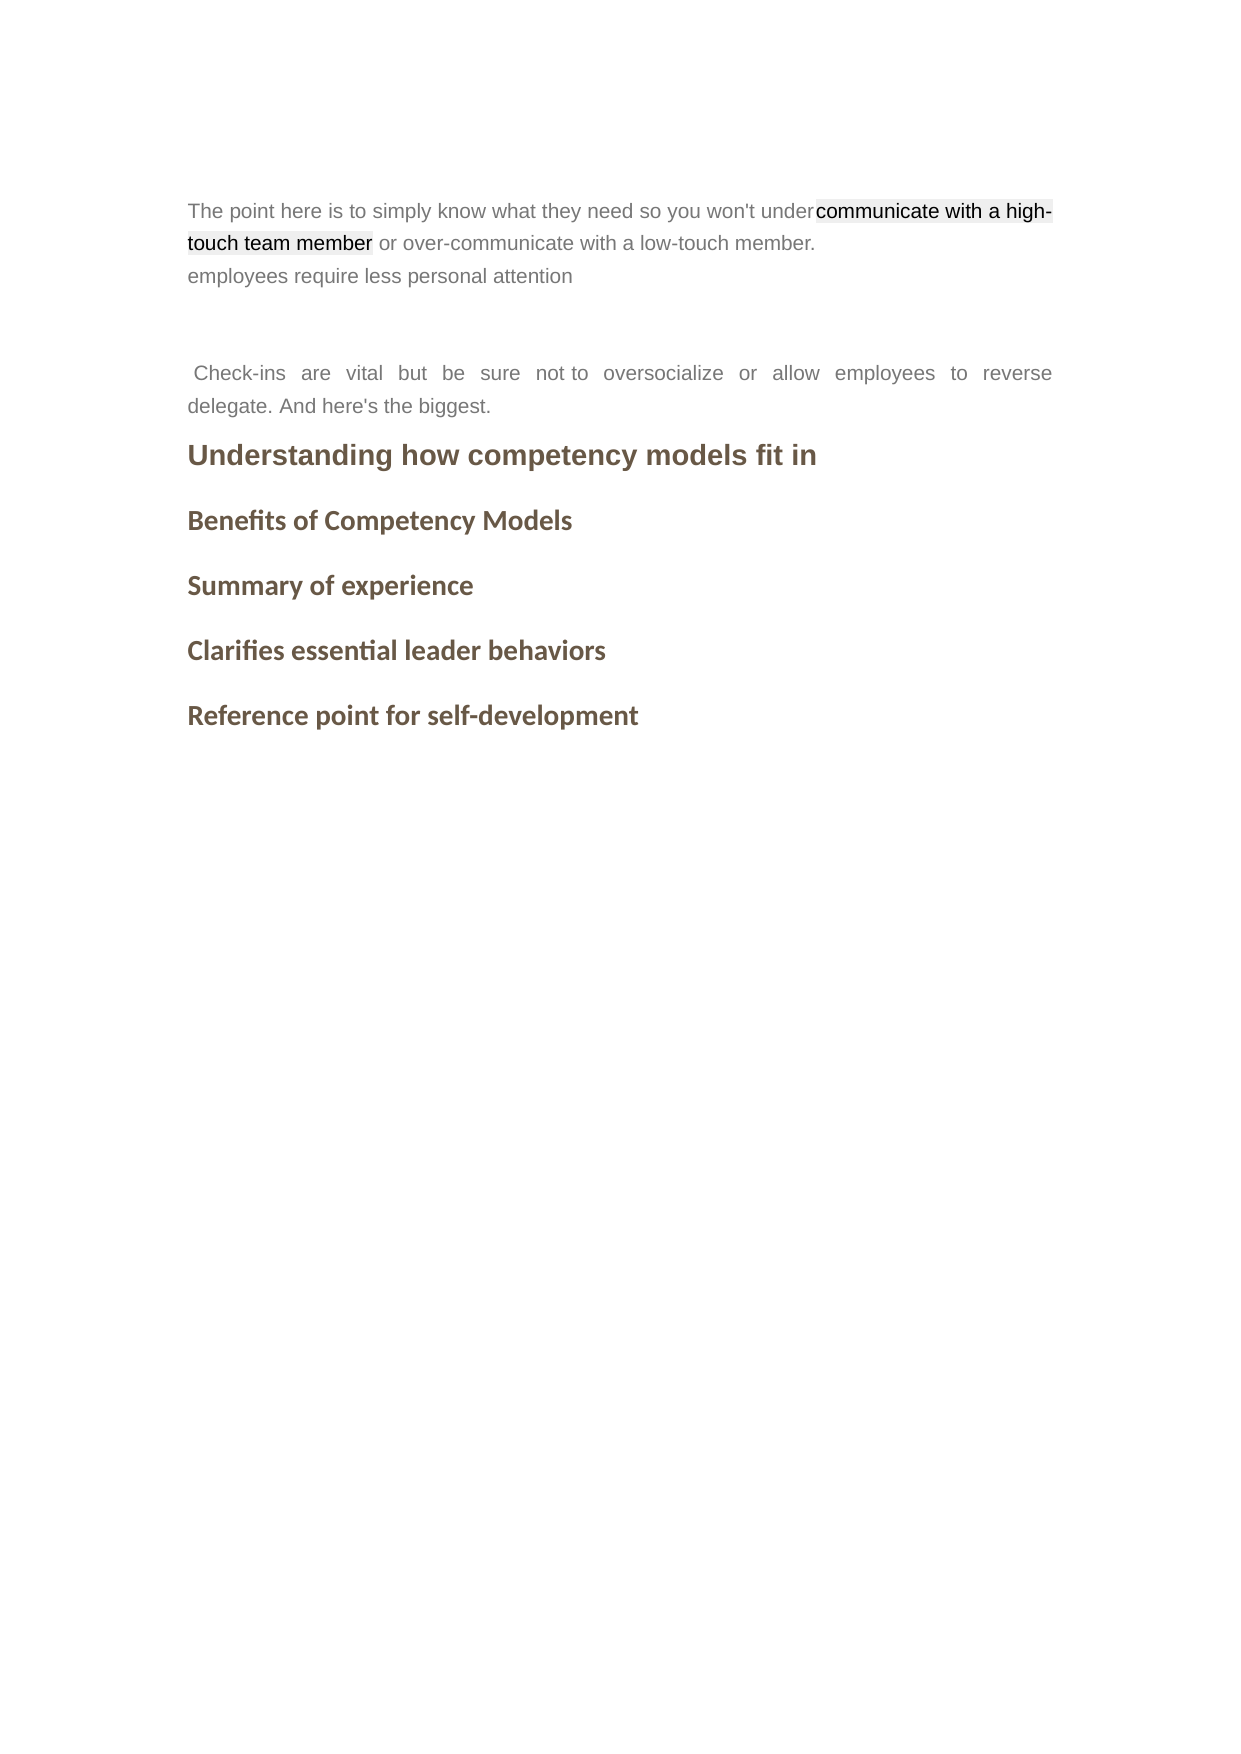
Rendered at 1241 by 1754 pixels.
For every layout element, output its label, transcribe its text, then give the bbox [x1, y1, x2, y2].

text Reference point for self-development [187, 682, 1053, 747]
text Summary of experience [187, 552, 1053, 617]
text employees require less personal attention [187, 259, 1053, 292]
text The point here is to simply know what they need so you won't undercommunicate with a high-touch team member or over-communicate with a low-touch member. [187, 194, 1053, 259]
text Benefits of Competency Models [187, 487, 1053, 552]
text Understanding how competency models fit in [187, 422, 1053, 487]
text Check-ins are vital but be sure not to oversocialize or allow employees to reverse delegate. And here's the biggest. [187, 357, 1053, 422]
text Clarifies essential leader behaviors [187, 617, 1053, 682]
